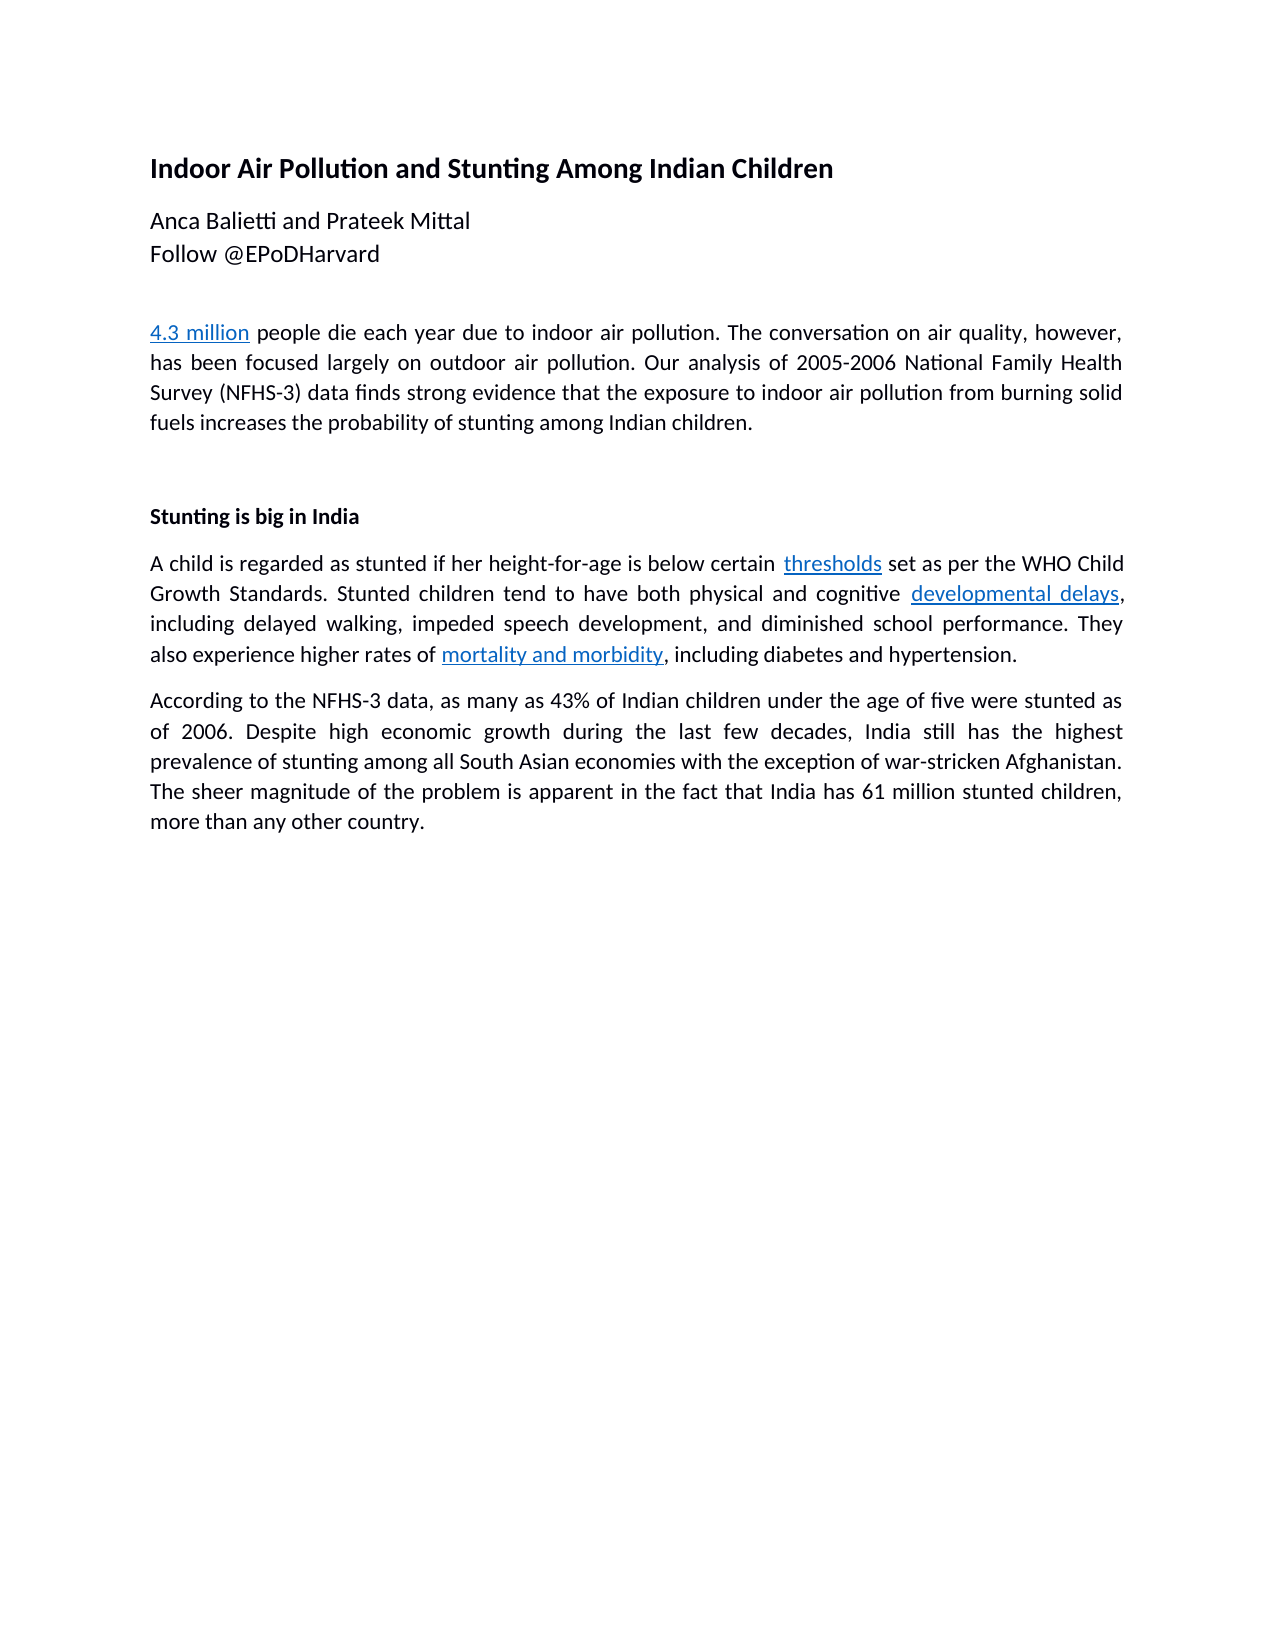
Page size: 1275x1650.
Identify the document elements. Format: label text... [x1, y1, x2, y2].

text Anca Balietti and Prateek Mittal [150, 205, 1125, 236]
text 4.3 million people die each year due to indoor air pollution. The conversation on air quality, however, has been focused largely on outdoor air pollution. Our analysis of 2005-2006 National Family Health Survey (NFHS-3) data finds strong evidence that the exposure to indoor air pollution from burning solid fuels increases the probability of stunting among Indian children. [150, 318, 1125, 436]
text Stunting is big in India [150, 502, 1125, 530]
text Follow @EPoDHarvard [150, 238, 1125, 268]
text According to the NFHS-3 data, as many as 43% of Indian children under the age of five were stunted as of 2006. Despite high economic growth during the last few decades, India still has the highest prevalence of stunting among all South Asian economies with the exception of war-stricken Afghanistan. The sheer magnitude of the problem is apparent in the fact that India has 61 million stunted children, more than any other country. [150, 687, 1125, 835]
text A child is regarded as stunted if her height-for-age is below certain thresholds set as per the WHO Child Growth Standards. Stunted children tend to have both physical and cognitive developmental delays, including delayed walking, impeded speech development, and diminished school performance. They also experience higher rates of mortality and morbidity, including diabetes and hypertension. [150, 549, 1125, 668]
text Indoor Air Pollution and Stunting Among Indian Children [150, 150, 1125, 186]
